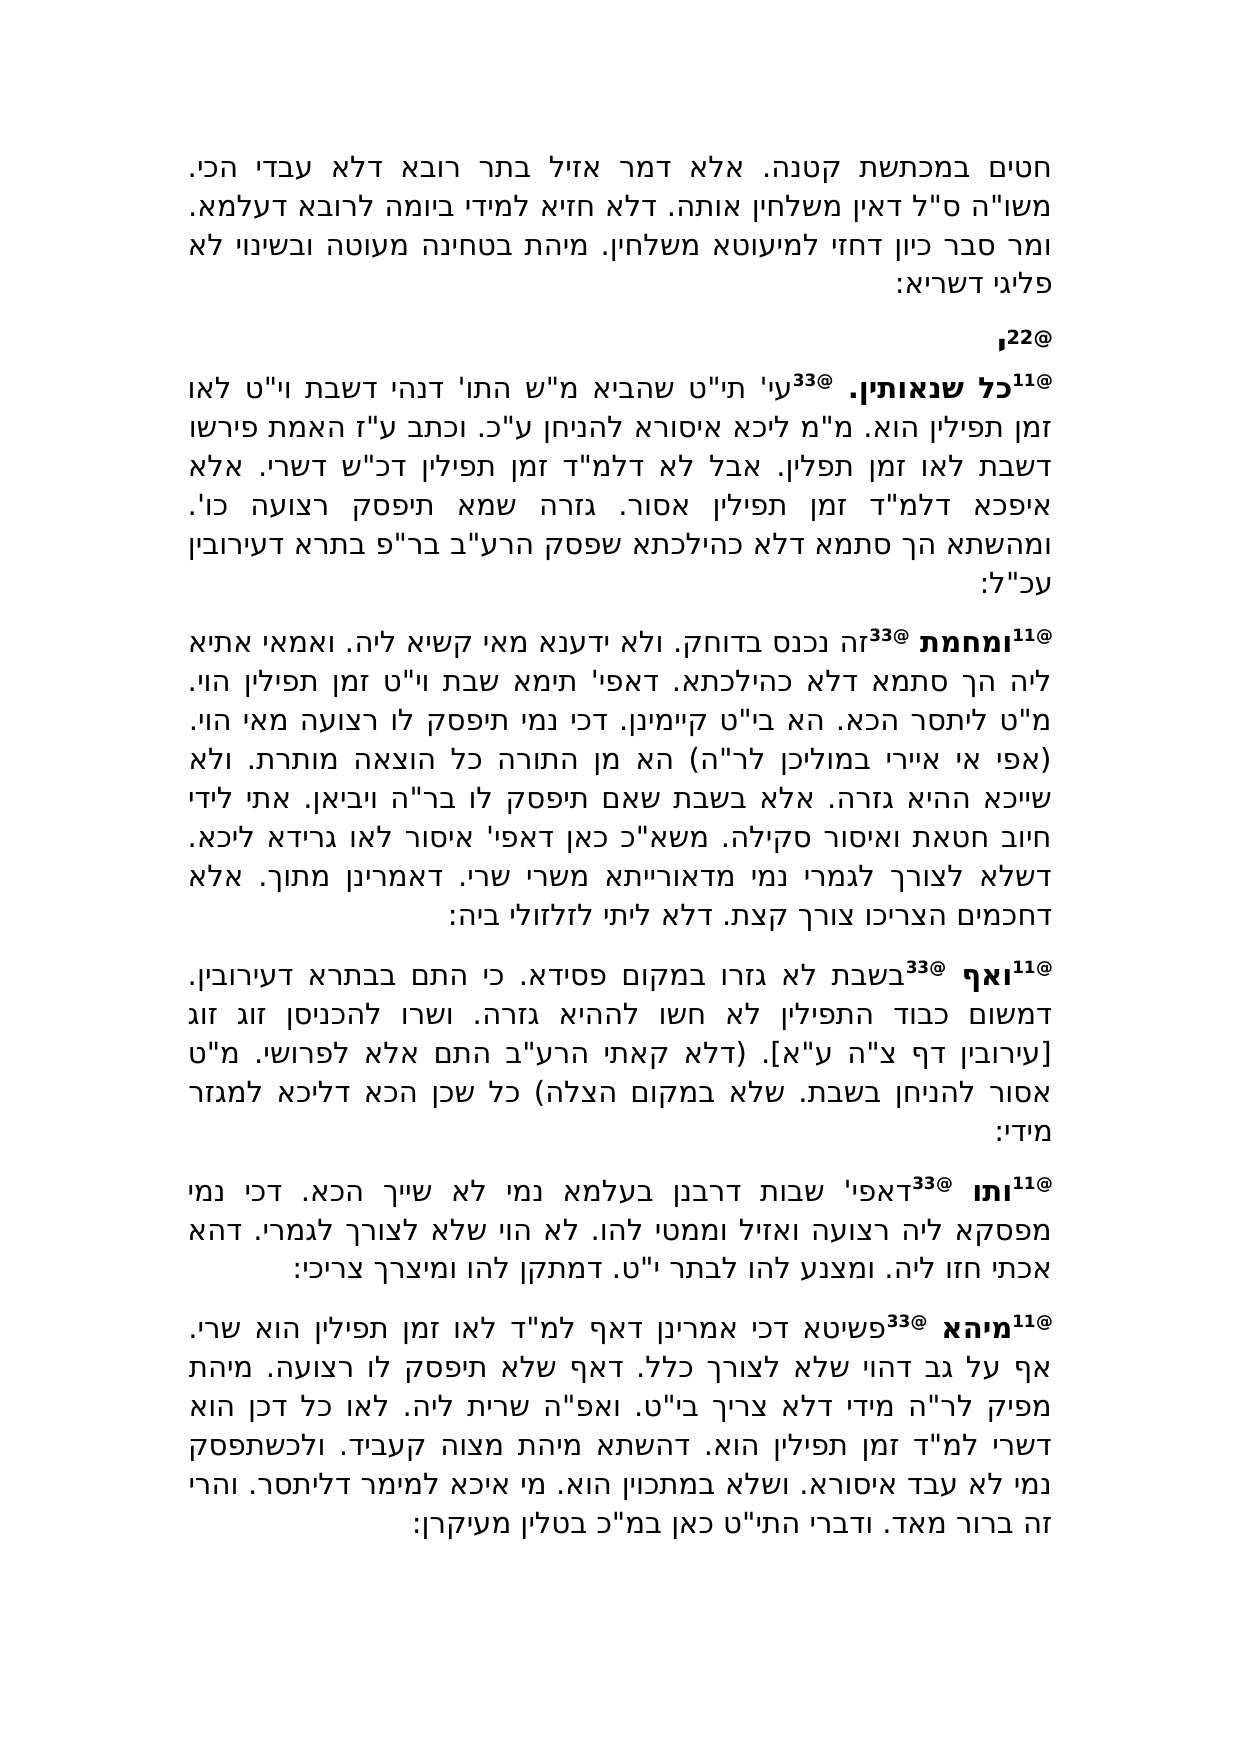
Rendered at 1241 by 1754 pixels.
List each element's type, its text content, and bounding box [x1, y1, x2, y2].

text @11כל שנאותין. @33עי' תי"ט שהביא מ"ש התו' דנהי דשבת וי"ט לאו זמן תפילין הוא. מ"מ ליכא איסורא להניחן ע"כ. וכתב ע"ז האמת פירשו דשבת לאו זמן תפלין. אבל לא דלמ"ד זמן תפילין דכ"ש דשרי. אלא איפכא דלמ"ד זמן תפילין אסור. גזרה שמא תיפסק רצועה כו'. ומהשתא הך סתמא דלא כהילכתא שפסק הרע"ב בר"פ בתרא דעירובין עכ"ל: [187, 371, 1053, 600]
text @11ומחמת @33זה נכנס בדוחק. ולא ידענא מאי קשיא ליה. ואמאי אתיא ליה הך סתמא דלא כהילכתא. דאפי' תימא שבת וי"ט זמן תפילין הוי. מ"ט ליתסר הכא. הא בי"ט קיימינן. דכי נמי תיפסק לו רצועה מאי הוי. (אפי אי איירי במוליכן לר"ה) הא מן התורה כל הוצאה מותרת. ולא שייכא ההיא גזרה. אלא בשבת שאם תיפסק לו בר"ה ויביאן. אתי לידי חיוב חטאת ואיסור סקילה. משא"כ כאן דאפי' איסור לאו גרידא ליכא. דשלא לצורך לגמרי נמי מדאורייתא משרי שרי. דאמרינן מתוך. אלא דחכמים הצריכו צורך קצת. דלא ליתי לזלזולי ביה: [187, 626, 1053, 932]
text @11מיהא @33פשיטא דכי אמרינן דאף למ"ד לאו זמן תפילין הוא שרי. אף על גב דהוי שלא לצורך כלל. דאף שלא תיפסק לו רצועה. מיהת מפיק לר"ה מידי דלא צריך בי"ט. ואפ"ה שרית ליה. לאו כל דכן הוא דשרי למ"ד זמן תפילין הוא. דהשתא מיהת מצוה קעביד. ולכשתפסק נמי לא עבד איסורא. ושלא במתכוין הוא. מי איכא למימר דליתסר. והרי זה ברור מאד. ודברי התי"ט כאן במ"כ בטלין מעיקרן: [187, 1312, 1053, 1540]
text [187, 150, 1053, 301]
subtitle @22י [187, 327, 1053, 366]
text @11ואף @33בשבת לא גזרו במקום פסידא. כי התם בבתרא דעירובין. דמשום כבוד התפילין לא חשו לההיא גזרה. ושרו להכניסן זוג זוג [עירובין דף צ"ה ע"א]. (דלא קאתי הרע"ב התם אלא לפרושי. מ"ט אסור להניחן בשבת. שלא במקום הצלה) כל שכן הכא דליכא למגזר מידי: [187, 958, 1053, 1148]
text @11ותו @33דאפי' שבות דרבנן בעלמא נמי לא שייך הכא. דכי נמי מפסקא ליה רצועה ואזיל וממטי להו. לא הוי שלא לצורך לגמרי. דהא אכתי חזו ליה. ומצנע להו לבתר י"ט. דמתקן להו ומיצרך צריכי: [187, 1174, 1053, 1286]
